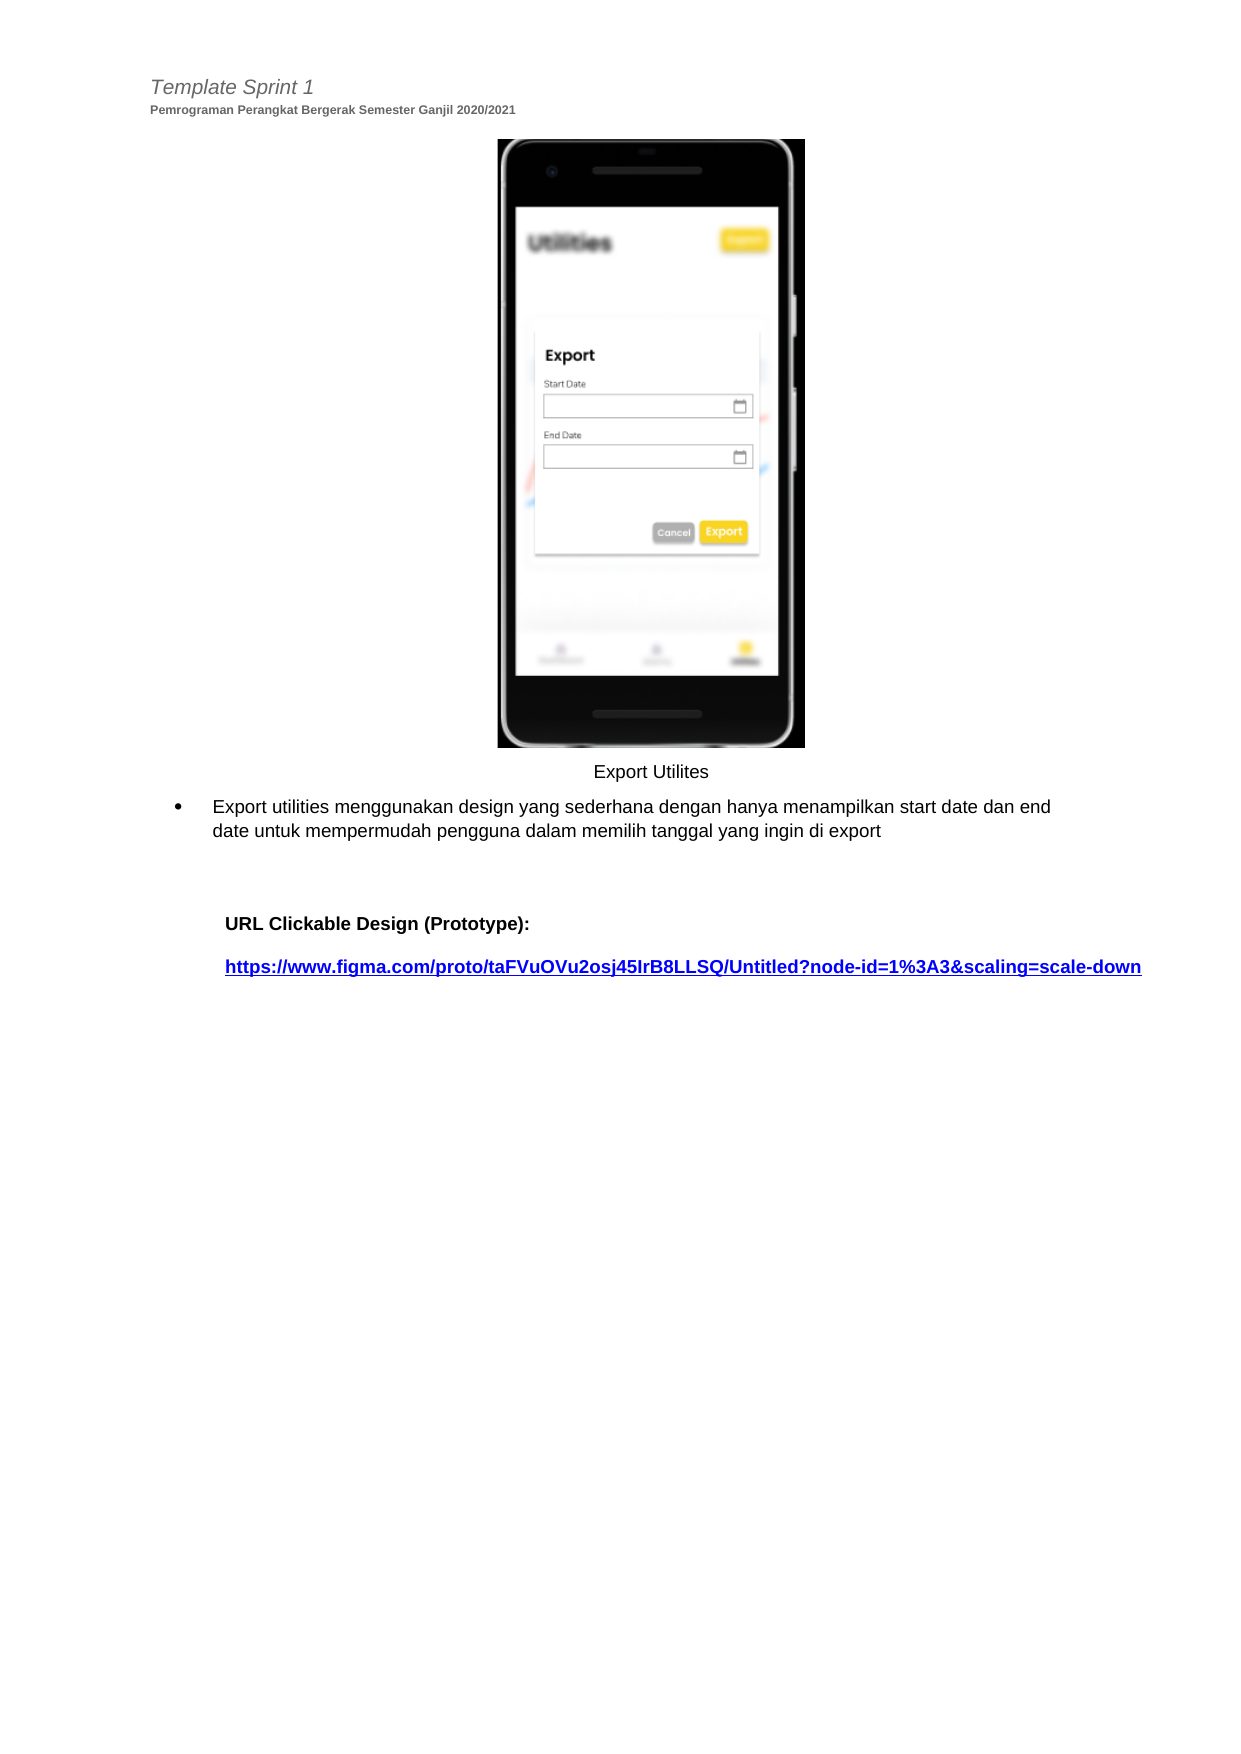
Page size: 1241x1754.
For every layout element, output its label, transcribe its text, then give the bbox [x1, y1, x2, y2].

text Export Utilites [150, 761, 1077, 782]
picture [497, 139, 805, 748]
subtitle URL Clickable Design (Prototype): [225, 913, 1201, 935]
list Export utilities menggunakan design yang sederhana dengan hanya menampilkan start date dan end date untuk mempermudah pengguna dalam memilih tanggal yang ingin di export [175, 795, 1077, 842]
subtitle https://www.figma.com/proto/taFVuOVu2osj45IrB8LLSQ/Untitled?node-id=1%3A3&scaling=scale-down [225, 956, 1201, 978]
